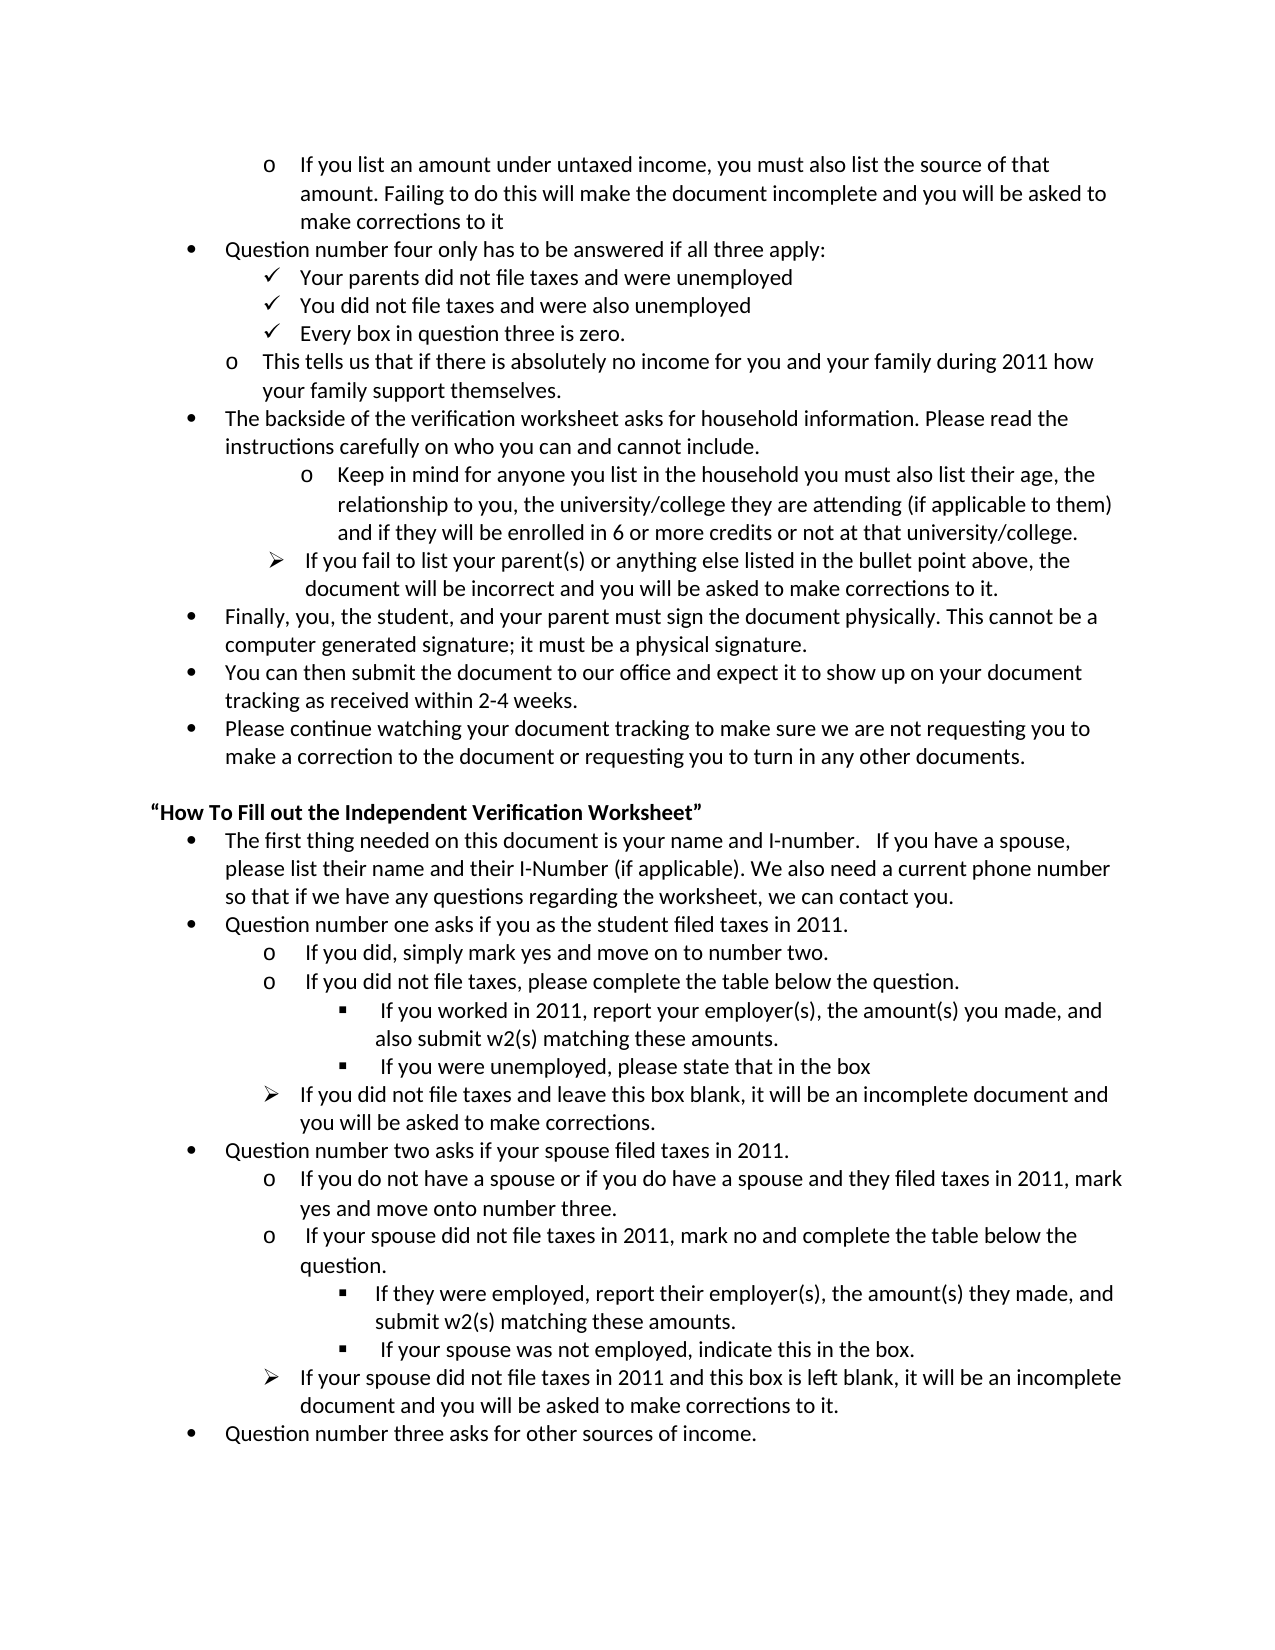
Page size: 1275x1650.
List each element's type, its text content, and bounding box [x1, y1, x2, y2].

list Question number two asks if your spouse filed taxes in 2011. [187, 1136, 1125, 1164]
list If they were employed, report their employer(s), the amount(s) they made, and submit w2(s) matching these amounts. [337, 1279, 1125, 1335]
list If you worked in 2011, report your employer(s), the amount(s) you made, and also submit w2(s) matching these amounts. [337, 996, 1125, 1052]
list This tells us that if there is absolutely no income for you and your family during 2011 how your family support themselves. [225, 347, 1125, 404]
list Question number four only has to be answered if all three apply: [187, 235, 1125, 263]
list If your spouse was not employed, indicate this in the box. [337, 1335, 1125, 1363]
list The first thing needed on this document is your name and I-number. If you have a spouse, please list their name and their I-Number (if applicable). We also need a current phone number so that if we have any questions regarding the worksheet, we can contact you. [187, 826, 1125, 910]
list If you did not file taxes, please complete the table below the question. [262, 967, 1125, 996]
list Question number one asks if you as the student filed taxes in 2011. [187, 910, 1125, 938]
list If you fail to list your parent(s) or anything else listed in the bullet point above, the document will be incorrect and you will be asked to make corrections to it. [267, 546, 1125, 602]
list Keep in mind for anyone you list in the household you must also list their age, the relationship to you, the university/college they are attending (if applicable to them) and if they will be enrolled in 6 or more credits or not at that university/college. [300, 461, 1125, 546]
list Please continue watching your document tracking to make sure we are not requesting you to make a correction to the document or requesting you to turn in any other documents. [187, 714, 1125, 770]
list If you did not file taxes and leave this box blank, it will be an incomplete document and you will be asked to make corrections. [262, 1080, 1125, 1136]
list If you do not have a spouse or if you do have a spouse and they filed taxes in 2011, mark yes and move onto number three. [262, 1164, 1125, 1222]
list Every box in question three is zero. [262, 319, 1125, 347]
list If your spouse did not file taxes in 2011 and this box is left blank, it will be an incomplete document and you will be asked to make corrections to it. [262, 1363, 1125, 1419]
list If you were unemployed, please state that in the box [337, 1052, 1125, 1080]
list If you list an amount under untaxed income, you must also list the source of that amount. Failing to do this will make the document incomplete and you will be asked to make corrections to it [262, 150, 1125, 235]
text “How To Fill out the Independent Verification Worksheet” [150, 798, 1125, 826]
list If you did, simply mark yes and move on to number two. [262, 938, 1125, 967]
list Your parents did not file taxes and were unemployed [262, 263, 1125, 291]
list The backside of the verification worksheet asks for household information. Please read the instructions carefully on who you can and cannot include. [187, 404, 1125, 461]
list Finally, you, the student, and your parent must sign the document physically. This cannot be a computer generated signature; it must be a physical signature. [187, 602, 1125, 658]
list You did not file taxes and were also unemployed [262, 291, 1125, 319]
list You can then submit the document to our office and expect it to show up on your document tracking as received within 2-4 weeks. [187, 658, 1125, 714]
list Question number three asks for other sources of income. [187, 1419, 1125, 1447]
list If your spouse did not file taxes in 2011, mark no and complete the table below the question. [262, 1222, 1125, 1279]
